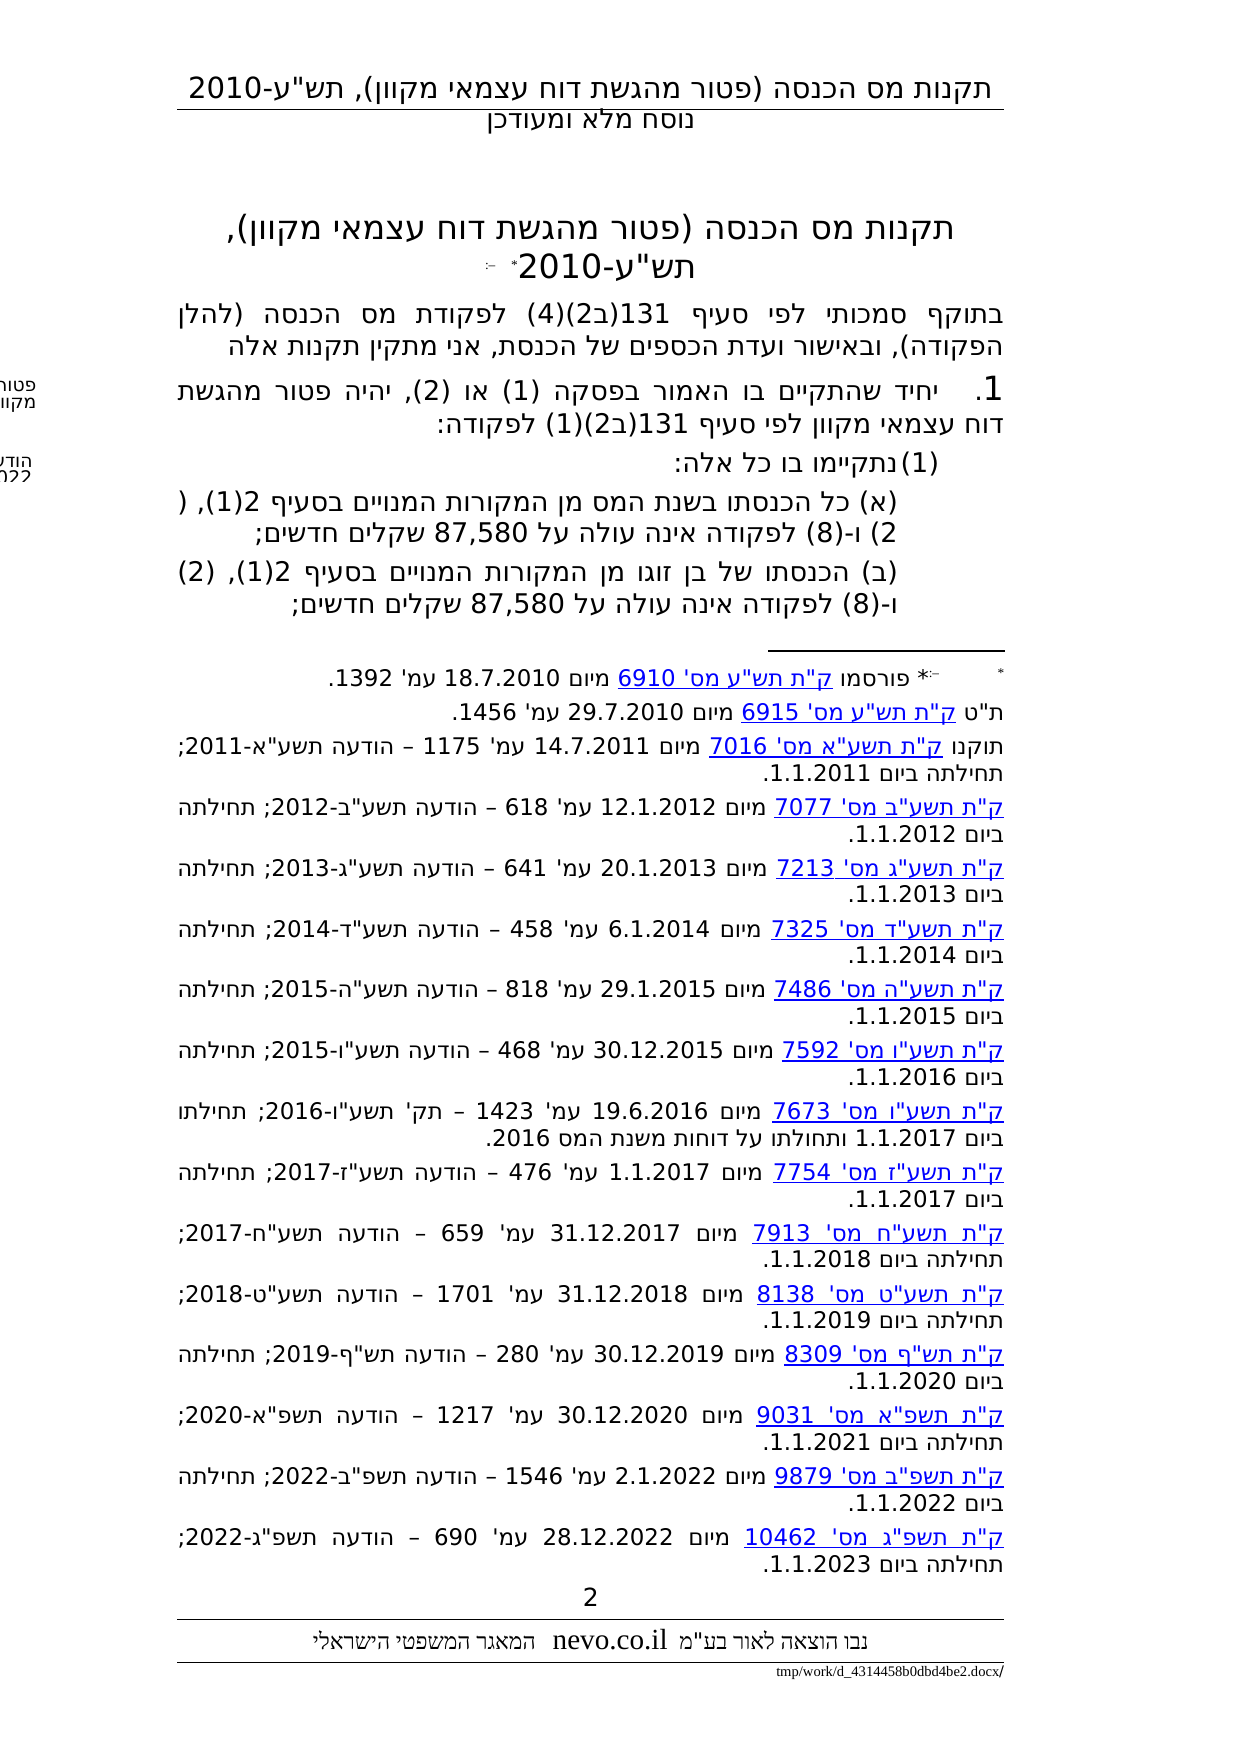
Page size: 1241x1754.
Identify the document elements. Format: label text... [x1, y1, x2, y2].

text 1. יחיד שהתקיים בו האמור בפסקה (1) או (2), יהיה פטור מהגשת דוח עצמאי מקוון לפי סעיף 131(ב2)(1) לפקודה: [177, 369, 1004, 439]
text (1) נתקיימו בו כל אלה: [177, 447, 939, 478]
text (ב) הכנסתו של בן זוגו מן המקורות המנויים בסעיף 2(1), (2) ו-(8) לפקודה אינה עולה על 87,580 שקלים חדשים; [177, 557, 898, 620]
text תקנות מס הכנסה (פטור מהגשת דוח עצמאי מקוון), תש"ע-2010* [177, 208, 1004, 286]
text (א) כל הכנסתו בשנת המס מן המקורות המנויים בסעיף 2(1), (2) ו-(8) לפקודה אינה עולה על 87,580 שקלים חדשים; [177, 486, 898, 549]
text בתוקף סמכותי לפי סעיף 131(ב2)(4) לפקודת מס הכנסה (להלן – הפקודה), ובאישור ועדת הכספים של הכנסת, אני מתקין תקנות אלה: [177, 298, 1004, 362]
